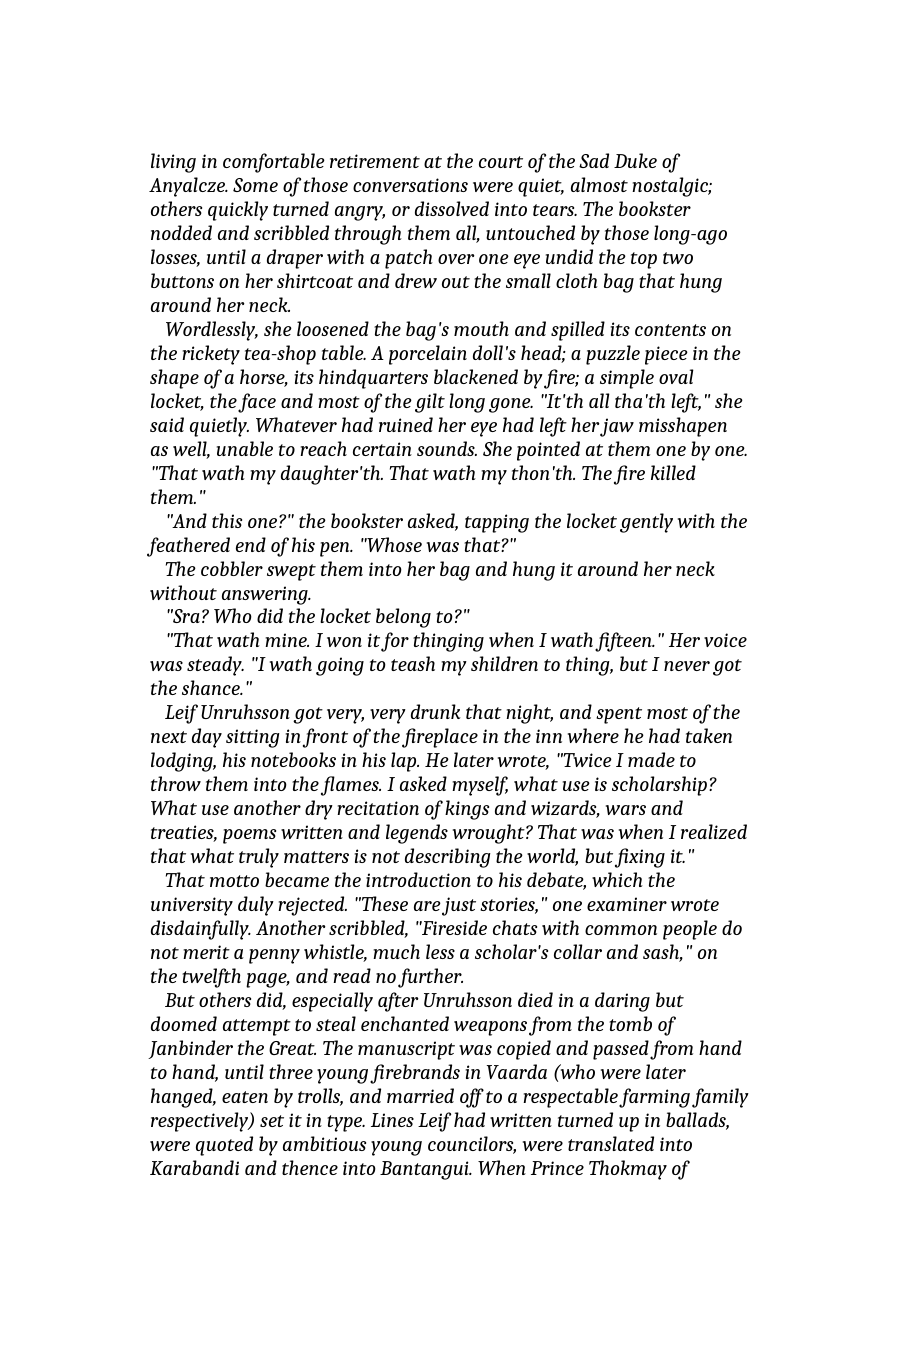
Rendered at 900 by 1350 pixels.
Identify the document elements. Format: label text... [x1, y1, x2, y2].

text Wordlessly, she loosened the bag's mouth and spilled its contents on the rickety tea-shop table. A porcelain doll's head; a puzzle piece in the shape of a horse, its hindquarters blackened by fire; a simple oval locket, the face and most of the gilt long gone. "It'th all tha'th left," she said quietly. Whatever had ruined her eye had left her jaw misshapen as well, unable to reach certain sounds. She pointed at them one by one. "That wath my daughter'th. That wath my thon'th. The fire killed them." [150, 318, 750, 509]
text Leif Unruhsson got very, very drunk that night, and spent most of the next day sitting in front of the fireplace in the inn where he had taken lodging, his notebooks in his lap. He later wrote, "Twice I made to throw them into the flames. I asked myself, what use is scholarship? What use another dry recitation of kings and wizards, wars and treaties, poems written and legends wrought? That was when I realized that what truly matters is not describing the world, but fixing it." [150, 701, 750, 869]
text "And this one?" the bookster asked, tapping the locket gently with the feathered end of his pen. "Whose was that?" [150, 509, 750, 557]
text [150, 150, 750, 318]
text That motto became the introduction to his debate, which the university duly rejected. "These are just stories," one examiner wrote disdainfully. Another scribbled, "Fireside chats with common people do not merit a penny whistle, much less a scholar's collar and sash," on the twelfth page, and read no further. [150, 869, 750, 988]
text The cobbler swept them into her bag and hung it around her neck without answering. [150, 557, 750, 605]
text "Sra? Who did the locket belong to?" [150, 605, 750, 629]
text "That wath mine. I won it for thinging when I wath fifteen." Her voice was steady. "I wath going to teash my shildren to thing, but I never got the shance." [150, 629, 750, 701]
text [150, 988, 750, 1180]
